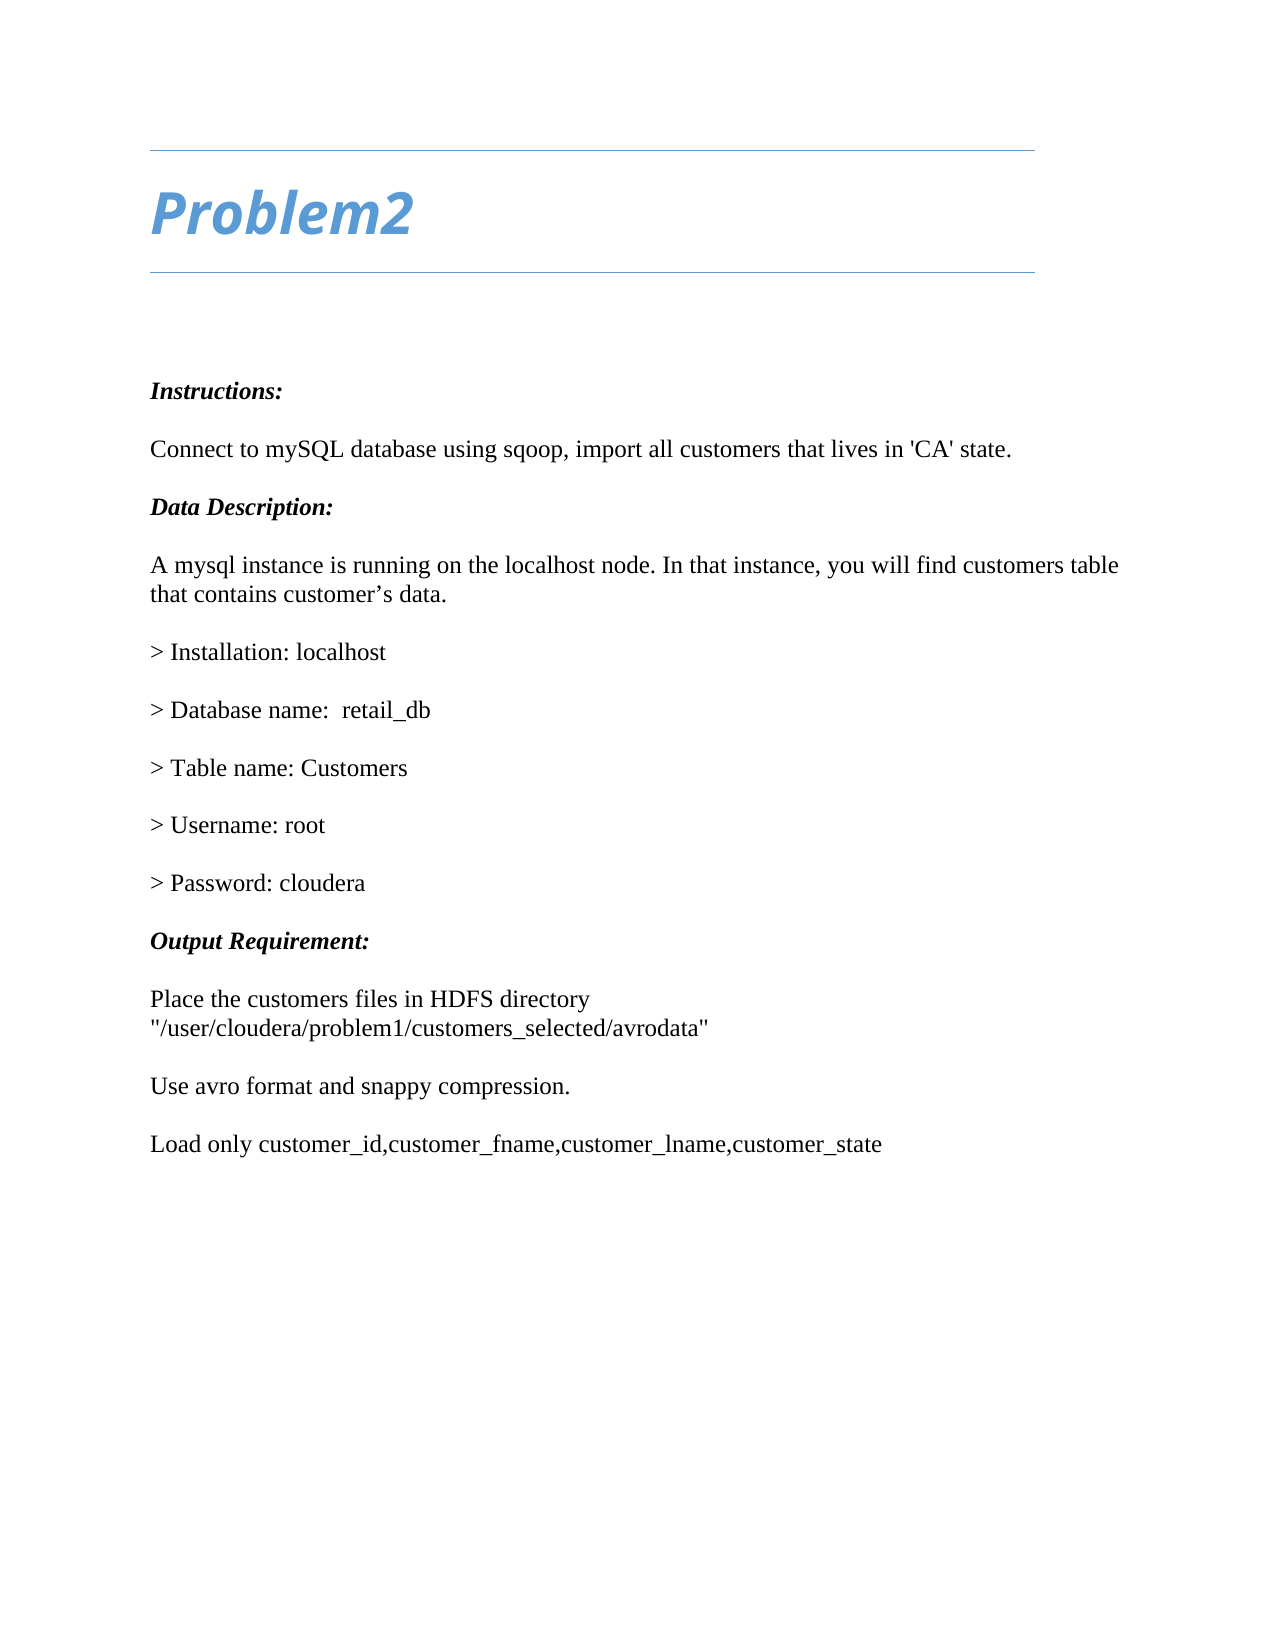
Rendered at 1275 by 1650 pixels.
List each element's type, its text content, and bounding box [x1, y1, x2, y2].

text Place the customers files in HDFS directory "/user/cloudera/problem1/customers_selected/avrodata" [150, 984, 1125, 1042]
text > Installation: localhost [150, 637, 1125, 666]
text > Table name: Customers [150, 753, 1125, 781]
text > Password: cloudera [150, 868, 1125, 897]
text Output Requirement: [150, 926, 1125, 955]
text Problem2 [150, 151, 1035, 272]
text > Username: root [150, 811, 1125, 839]
text Connect to mySQL database using sqoop, import all customers that lives in 'CA' state. [150, 434, 1125, 463]
text Load only customer_id,customer_fname,customer_lname,customer_state [150, 1129, 1125, 1158]
text Data Description: [150, 492, 1125, 521]
text Instructions: [150, 376, 1125, 405]
text Use avro format and snappy compression. [150, 1071, 1125, 1100]
text A mysql instance is running on the localhost node. In that instance, you will find customers table that contains customer’s data. [150, 550, 1125, 608]
text > Database name: retail_db [150, 695, 1125, 723]
